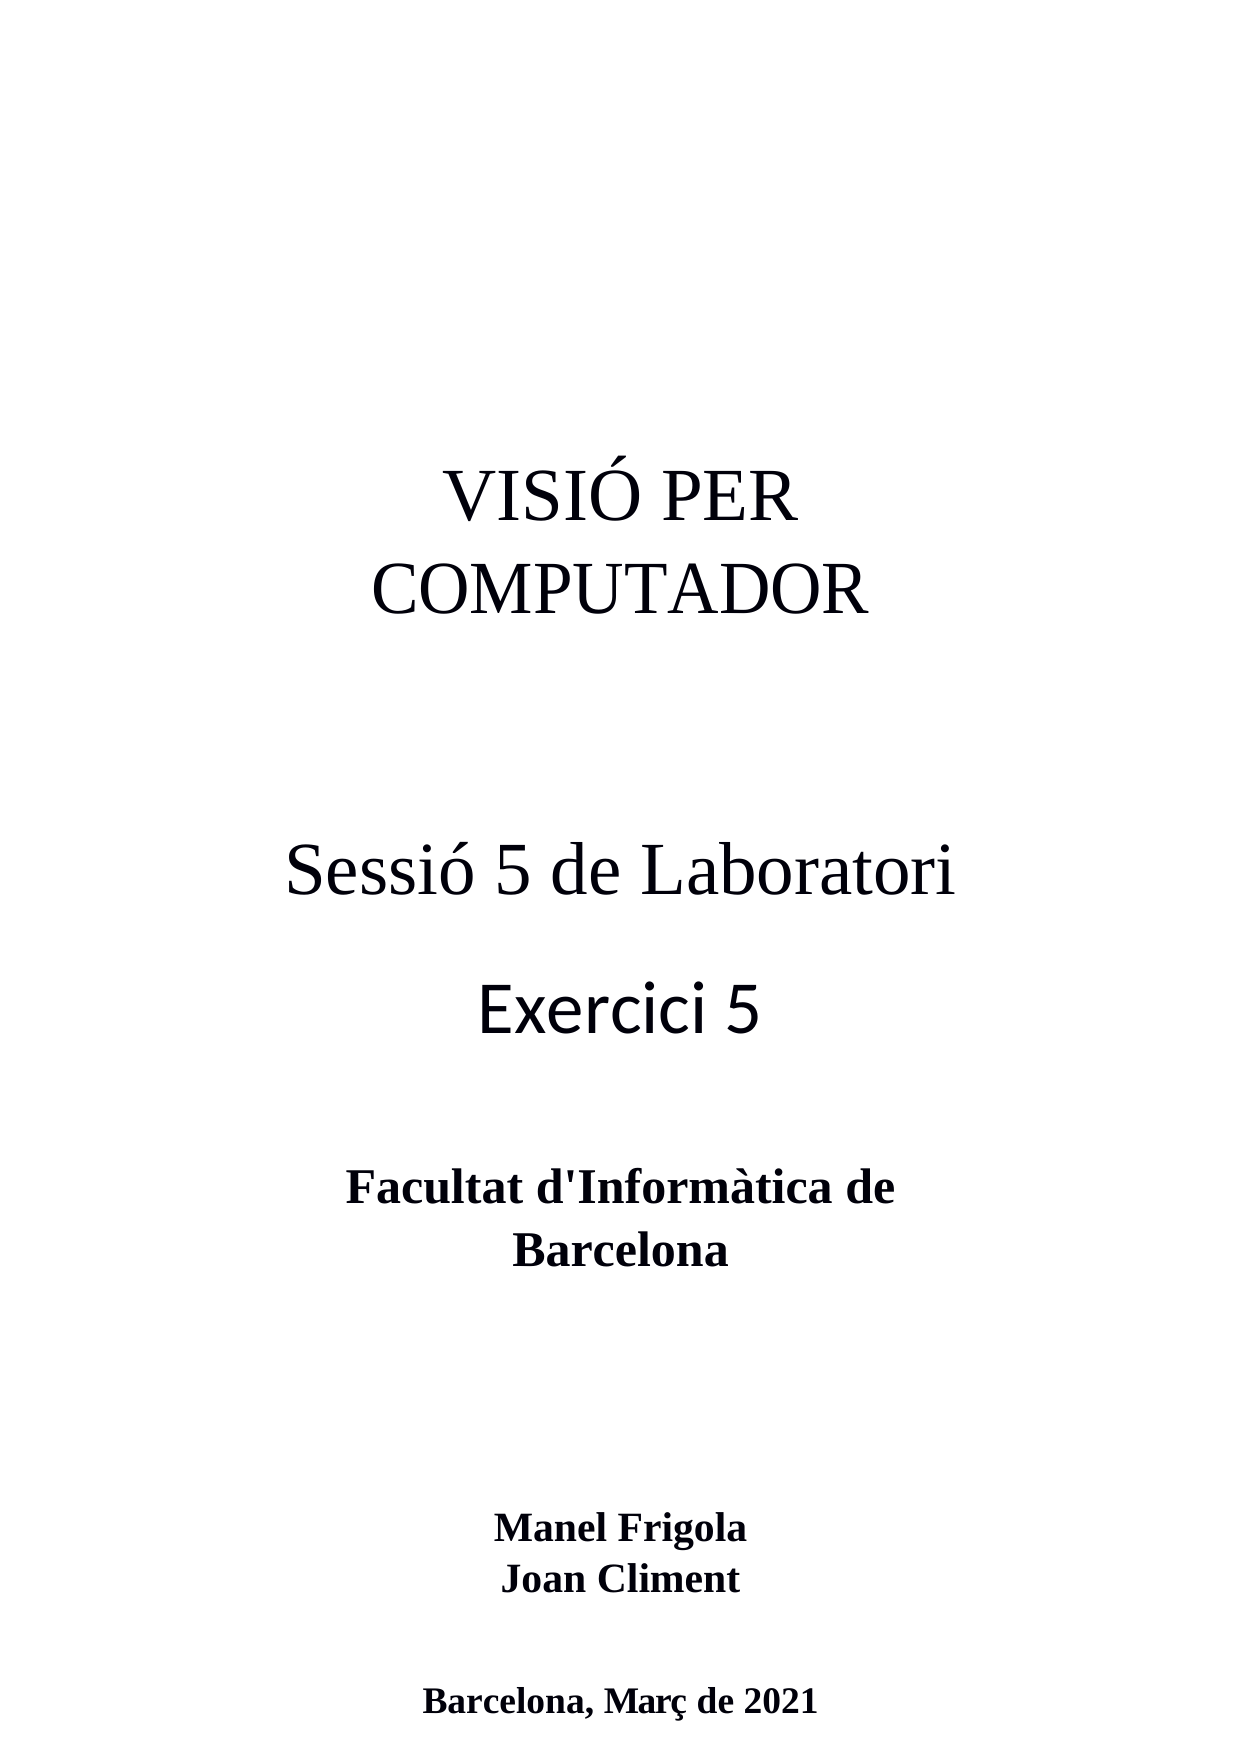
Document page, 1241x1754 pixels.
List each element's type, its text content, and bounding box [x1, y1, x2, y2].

text Facultat d'Informàtica de Barcelona [232, 1157, 1008, 1277]
text Manel Frigola Joan Climent [493, 1502, 747, 1602]
subtitle VISIÓ PER COMPUTADOR [357, 451, 883, 630]
text Exercici 5 [175, 974, 1065, 1049]
text Sessió 5 de Laboratori [232, 824, 1008, 911]
text Barcelona, Març de 2021 [232, 1678, 1008, 1722]
